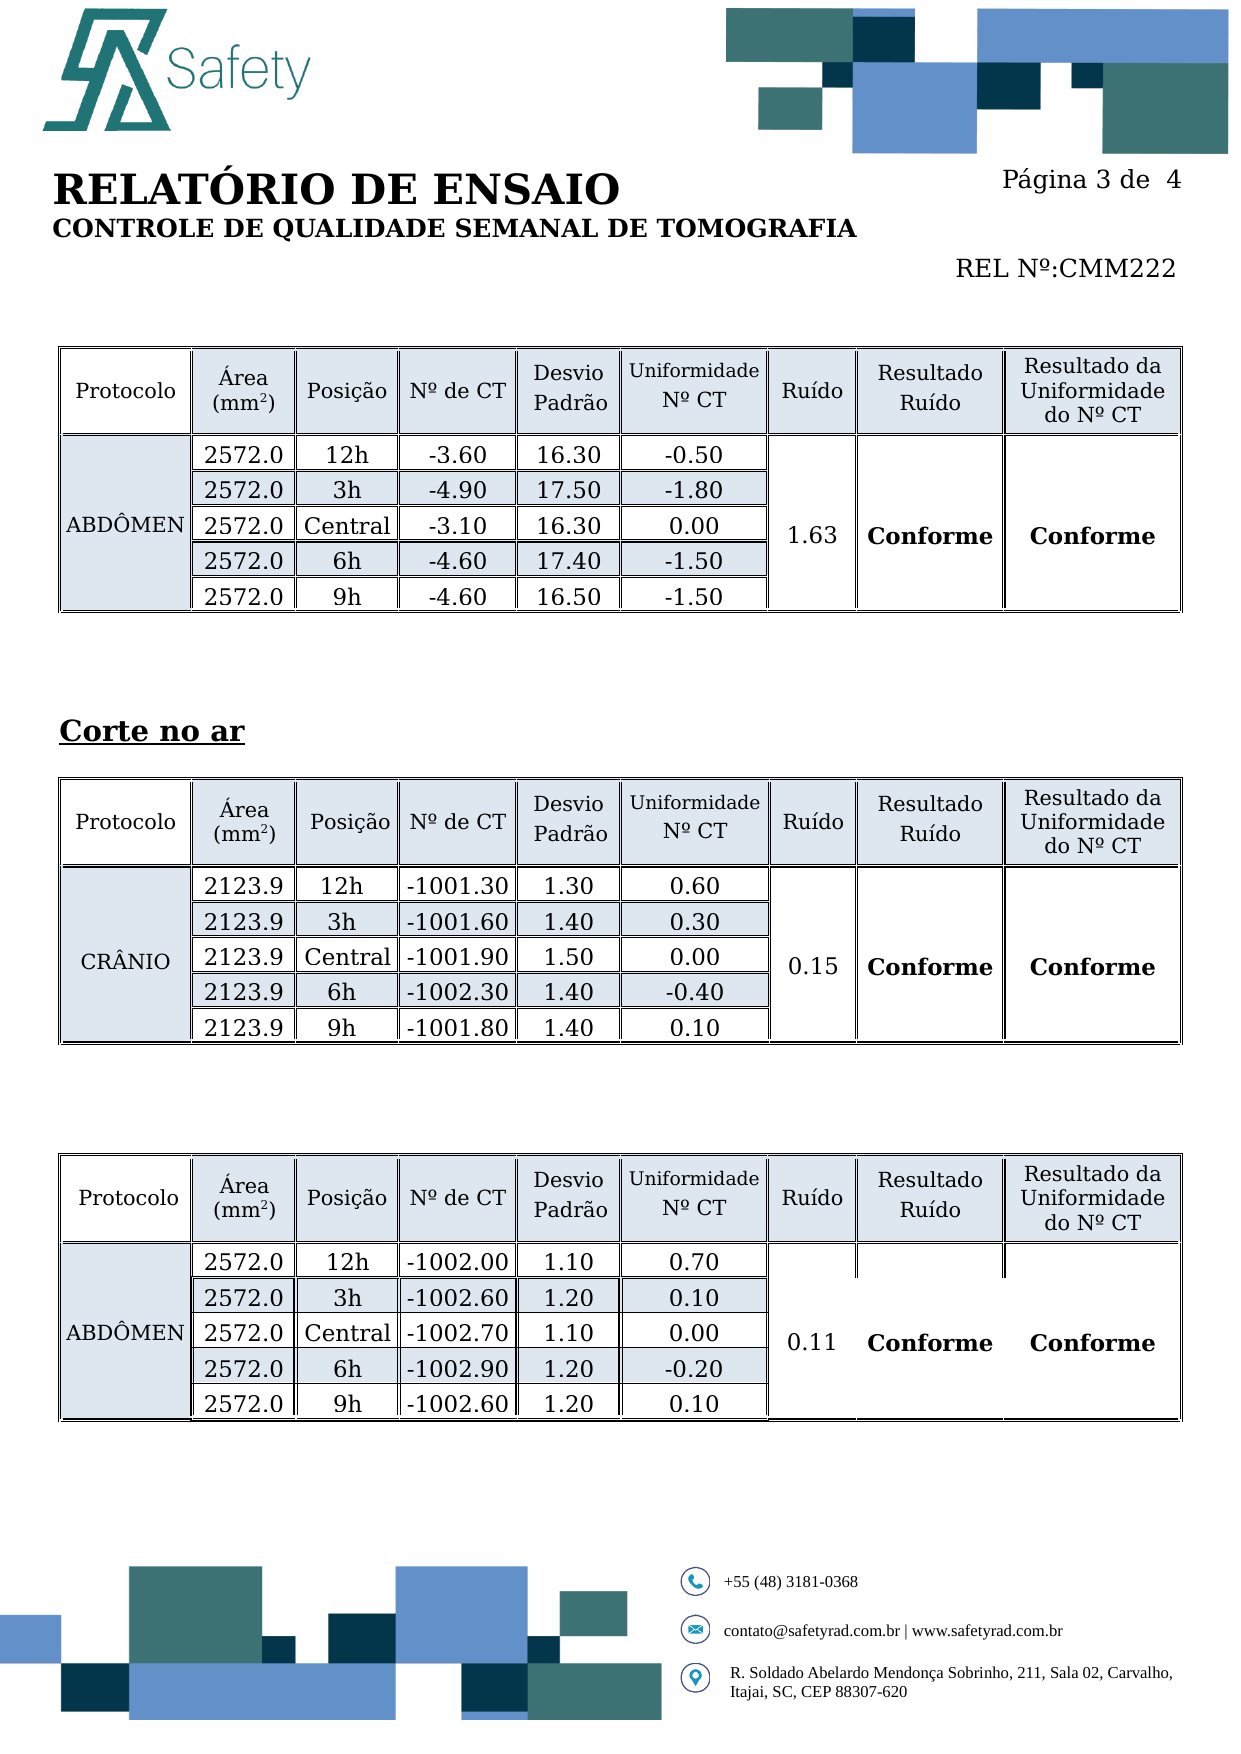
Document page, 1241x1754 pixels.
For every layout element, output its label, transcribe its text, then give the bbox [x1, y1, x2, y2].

table_header Resultado Ruído [856, 778, 1004, 864]
table_cell -3.10 [400, 507, 515, 539]
table_header Protocolo [61, 347, 192, 433]
table_header Desvio Padrão [517, 1156, 620, 1241]
table_cell 12h [297, 1244, 397, 1276]
table_cell 1.20 [519, 1348, 618, 1382]
table_cell ABDÔMEN [61, 1241, 192, 1418]
text Corte no ar [59, 714, 1228, 748]
table_cell Conforme [1004, 864, 1181, 1041]
table_cell -1002.00 [400, 1244, 515, 1276]
table_header Ruído [768, 349, 856, 433]
table_cell 16.50 [517, 578, 620, 610]
table_cell -0.50 [622, 436, 766, 468]
table_cell -1001.30 [400, 868, 515, 900]
table_cell 1.40 [518, 974, 619, 1006]
table_header Resultado Ruído [856, 1154, 1004, 1241]
picture [680, 1614, 710, 1644]
table_cell 9h [295, 575, 399, 610]
table_cell 0.11 [768, 1244, 856, 1418]
picture [680, 1663, 710, 1693]
table_cell 2123.90 [193, 938, 294, 971]
table_header Área (mm2) [192, 349, 295, 433]
table_cell Central [297, 938, 397, 971]
picture [0, 1566, 662, 1720]
table_cell 2123.90 [193, 868, 294, 900]
table_cell CRÂNIO [59, 864, 192, 1041]
table_header Desvio Padrão [517, 349, 620, 433]
table_header Resultado da Uniformidade do Nº CT [1004, 349, 1180, 433]
table_cell 17.50 [518, 472, 619, 504]
table_cell -1001.80 [399, 1006, 517, 1041]
table_cell 2572.00 [193, 472, 294, 504]
table_cell -1002.60 [399, 1384, 517, 1418]
table_cell 2123.90 [193, 974, 294, 1006]
table_cell Conforme [856, 864, 1004, 1041]
table_cell 1.10 [519, 1313, 618, 1347]
table_header Posição [295, 347, 399, 433]
table_cell 0.70 [622, 1244, 766, 1276]
table_cell -1002.60 [401, 1279, 515, 1312]
table_header Desvio Padrão [517, 780, 620, 864]
table_header Ruído [770, 780, 856, 864]
table_cell 12h [297, 868, 397, 900]
table_cell 2123.90 [193, 903, 294, 935]
table_cell 6h [297, 543, 397, 575]
table_cell 2572.00 [192, 1384, 295, 1418]
table_cell -4.60 [399, 575, 517, 610]
table_cell 0.00 [622, 507, 766, 539]
table_cell 1.30 [518, 868, 619, 900]
table_cell 16.30 [518, 507, 619, 539]
table_header Área (mm2) [192, 780, 295, 864]
table_cell 2572.00 [192, 578, 295, 610]
table_cell -0.40 [622, 974, 768, 1006]
table_cell 1.40 [517, 1009, 620, 1041]
table_header Resultado da Uniformidade do Nº CT [1004, 1156, 1180, 1241]
table_cell 1.20 [517, 1384, 620, 1418]
table_cell 9h [295, 1384, 399, 1418]
table_cell -1001.90 [400, 938, 515, 971]
table_cell Central [297, 507, 397, 539]
table_cell 2572.00 [193, 1244, 294, 1276]
table_cell 12h [297, 436, 397, 468]
table_cell 6h [298, 1348, 397, 1382]
table_cell 2572.00 [194, 1313, 293, 1347]
table_cell -1.80 [622, 472, 766, 504]
table_header Resultado Ruído [856, 347, 1004, 433]
table_cell 0.00 [622, 938, 768, 971]
table_cell -3.60 [400, 436, 515, 468]
table_cell 1.63 [768, 436, 856, 610]
table_header Nº de CT [399, 778, 517, 864]
table_cell 17.40 [518, 543, 619, 575]
table_cell -1.50 [620, 575, 768, 610]
table_header Ruído [768, 1156, 856, 1241]
table_header Nº de CT [399, 1154, 517, 1241]
table_cell 0.00 [623, 1313, 766, 1347]
picture [42, 8, 311, 131]
table_cell 0.10 [620, 1384, 768, 1418]
table_cell Conforme [856, 1241, 1004, 1418]
picture [725, 8, 1229, 154]
table_cell 1.50 [518, 938, 619, 971]
table_cell -1002.70 [401, 1313, 515, 1347]
table_cell 0.15 [770, 868, 856, 1041]
table_cell 0.10 [620, 1006, 770, 1041]
table_cell -4.60 [400, 543, 515, 575]
table_cell 2572.00 [194, 1348, 293, 1382]
table_header Resultado da Uniformidade do Nº CT [1004, 780, 1180, 864]
table_header Uniformidade Nº CT [620, 347, 768, 433]
table_cell 2572.00 [193, 543, 294, 575]
picture [680, 1566, 710, 1596]
table_header Posição [295, 778, 399, 864]
table_header Posição [295, 1154, 399, 1241]
table_cell 2123.90 [192, 1009, 295, 1041]
table_cell 9h [295, 1006, 399, 1041]
table_cell 3h [297, 472, 397, 504]
table_cell -0.20 [623, 1348, 766, 1382]
table_cell 1.40 [518, 903, 619, 935]
table_cell Conforme [1004, 1241, 1180, 1418]
table_cell -1002.30 [400, 974, 515, 1006]
table_cell -4.90 [400, 472, 515, 504]
table_cell 16.30 [518, 436, 619, 468]
table_header Protocolo [59, 1154, 192, 1241]
table_cell 6h [297, 974, 397, 1006]
table_cell -1.50 [622, 543, 766, 575]
table_cell 3h [297, 903, 397, 935]
table_cell -1001.60 [400, 903, 515, 935]
table_cell 2572.00 [193, 436, 294, 468]
table_header Área (mm2) [192, 1156, 295, 1241]
table_header Protocolo [59, 778, 192, 864]
table_cell 0.60 [622, 868, 768, 900]
table_cell Central [298, 1313, 397, 1347]
table_cell 0.30 [622, 903, 768, 935]
table_cell ABDÔMEN [59, 433, 192, 610]
table_header Nº de CT [399, 347, 517, 433]
table_cell 2572.00 [193, 507, 294, 539]
table_cell Conforme [1004, 433, 1181, 610]
table_cell -1002.90 [401, 1348, 515, 1382]
table_cell 0.10 [623, 1279, 766, 1312]
table_cell 3h [298, 1279, 397, 1312]
table_header Uniformidade Nº CT [620, 778, 770, 864]
table_cell 1.10 [518, 1244, 619, 1276]
table_cell Conforme [856, 433, 1004, 610]
table_header Uniformidade Nº CT [620, 1154, 768, 1241]
table_cell 1.20 [519, 1279, 618, 1312]
table_cell 2572.00 [194, 1279, 293, 1312]
